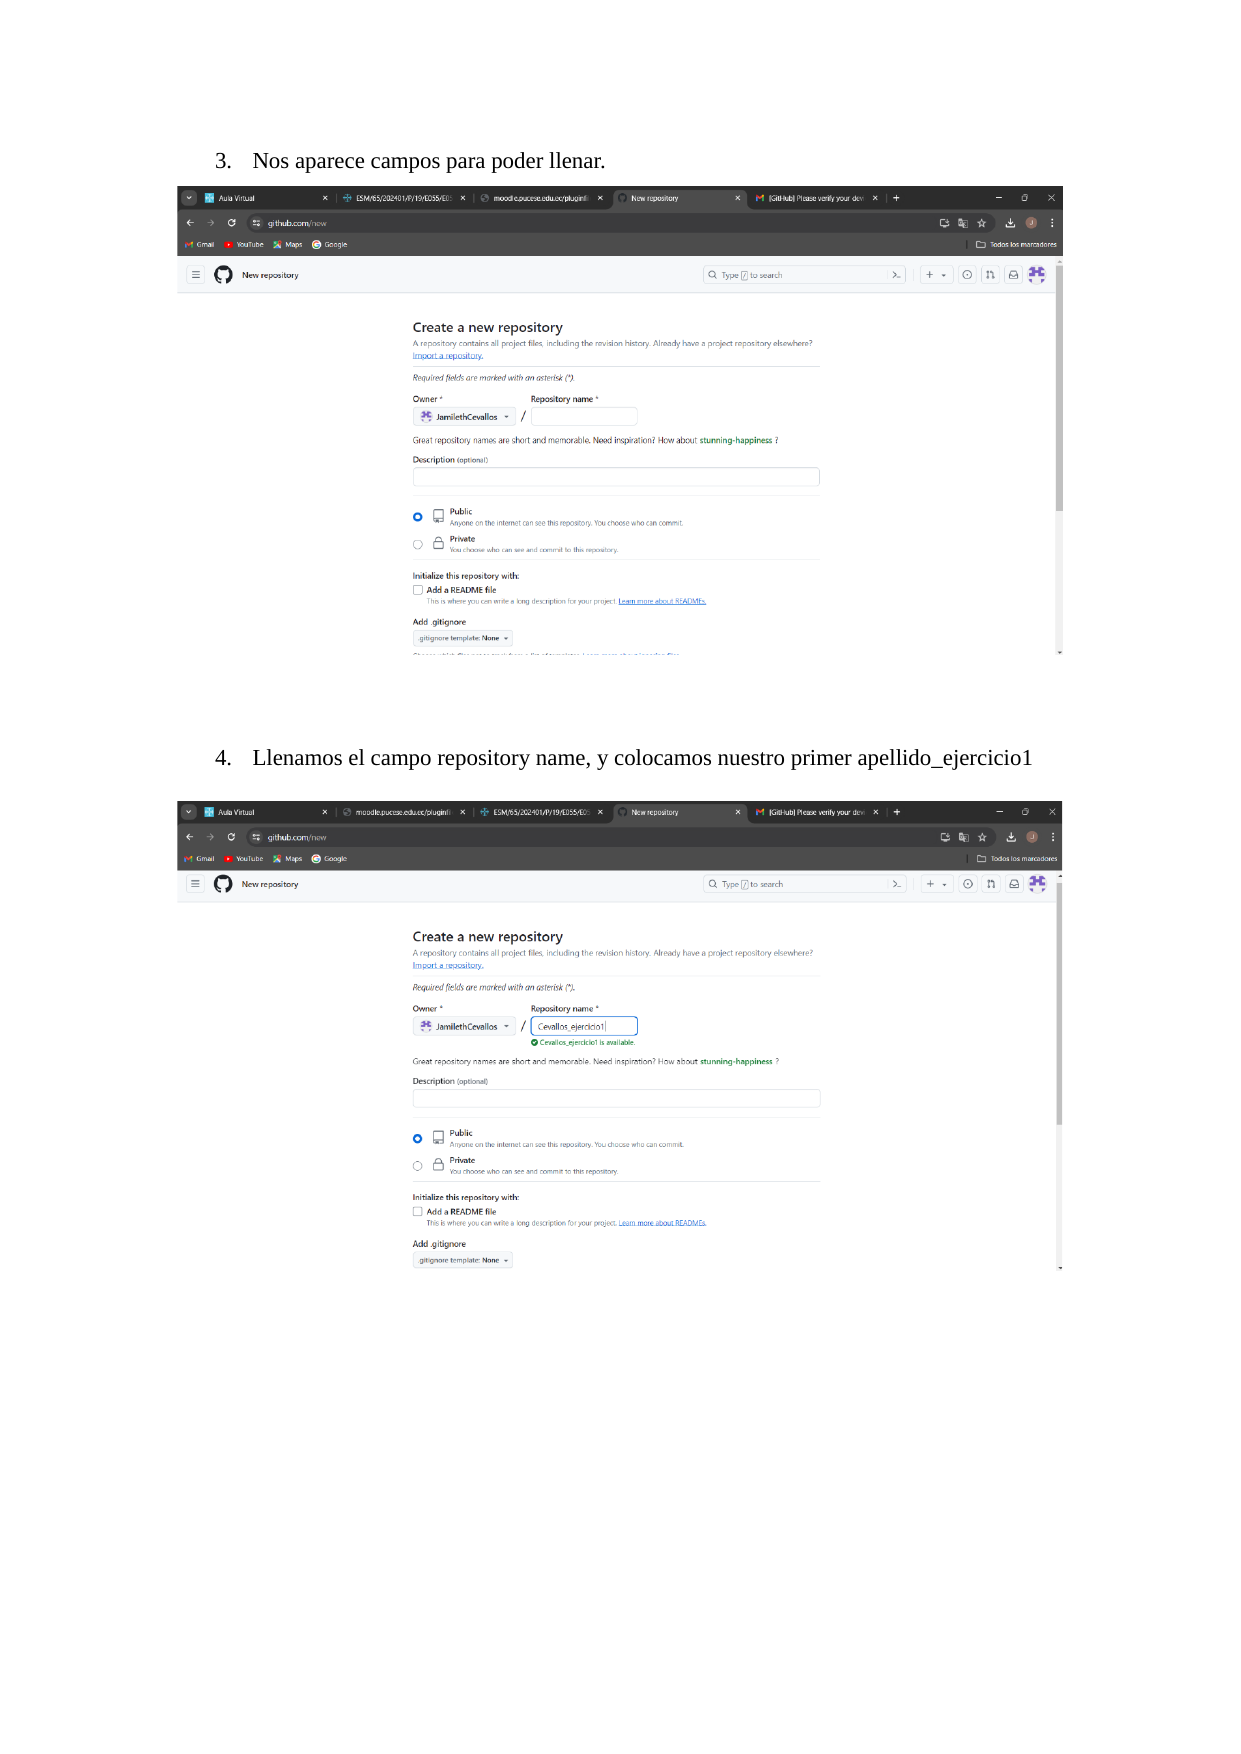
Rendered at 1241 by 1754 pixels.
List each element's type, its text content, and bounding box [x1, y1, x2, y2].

list Llenamos el campo repository name, y colocamos nuestro primer apellido_ejercicio1 [215, 744, 1063, 770]
list Nos aparece campos para poder llenar. [215, 148, 1063, 174]
picture [177, 801, 1063, 1271]
picture [177, 186, 1063, 655]
